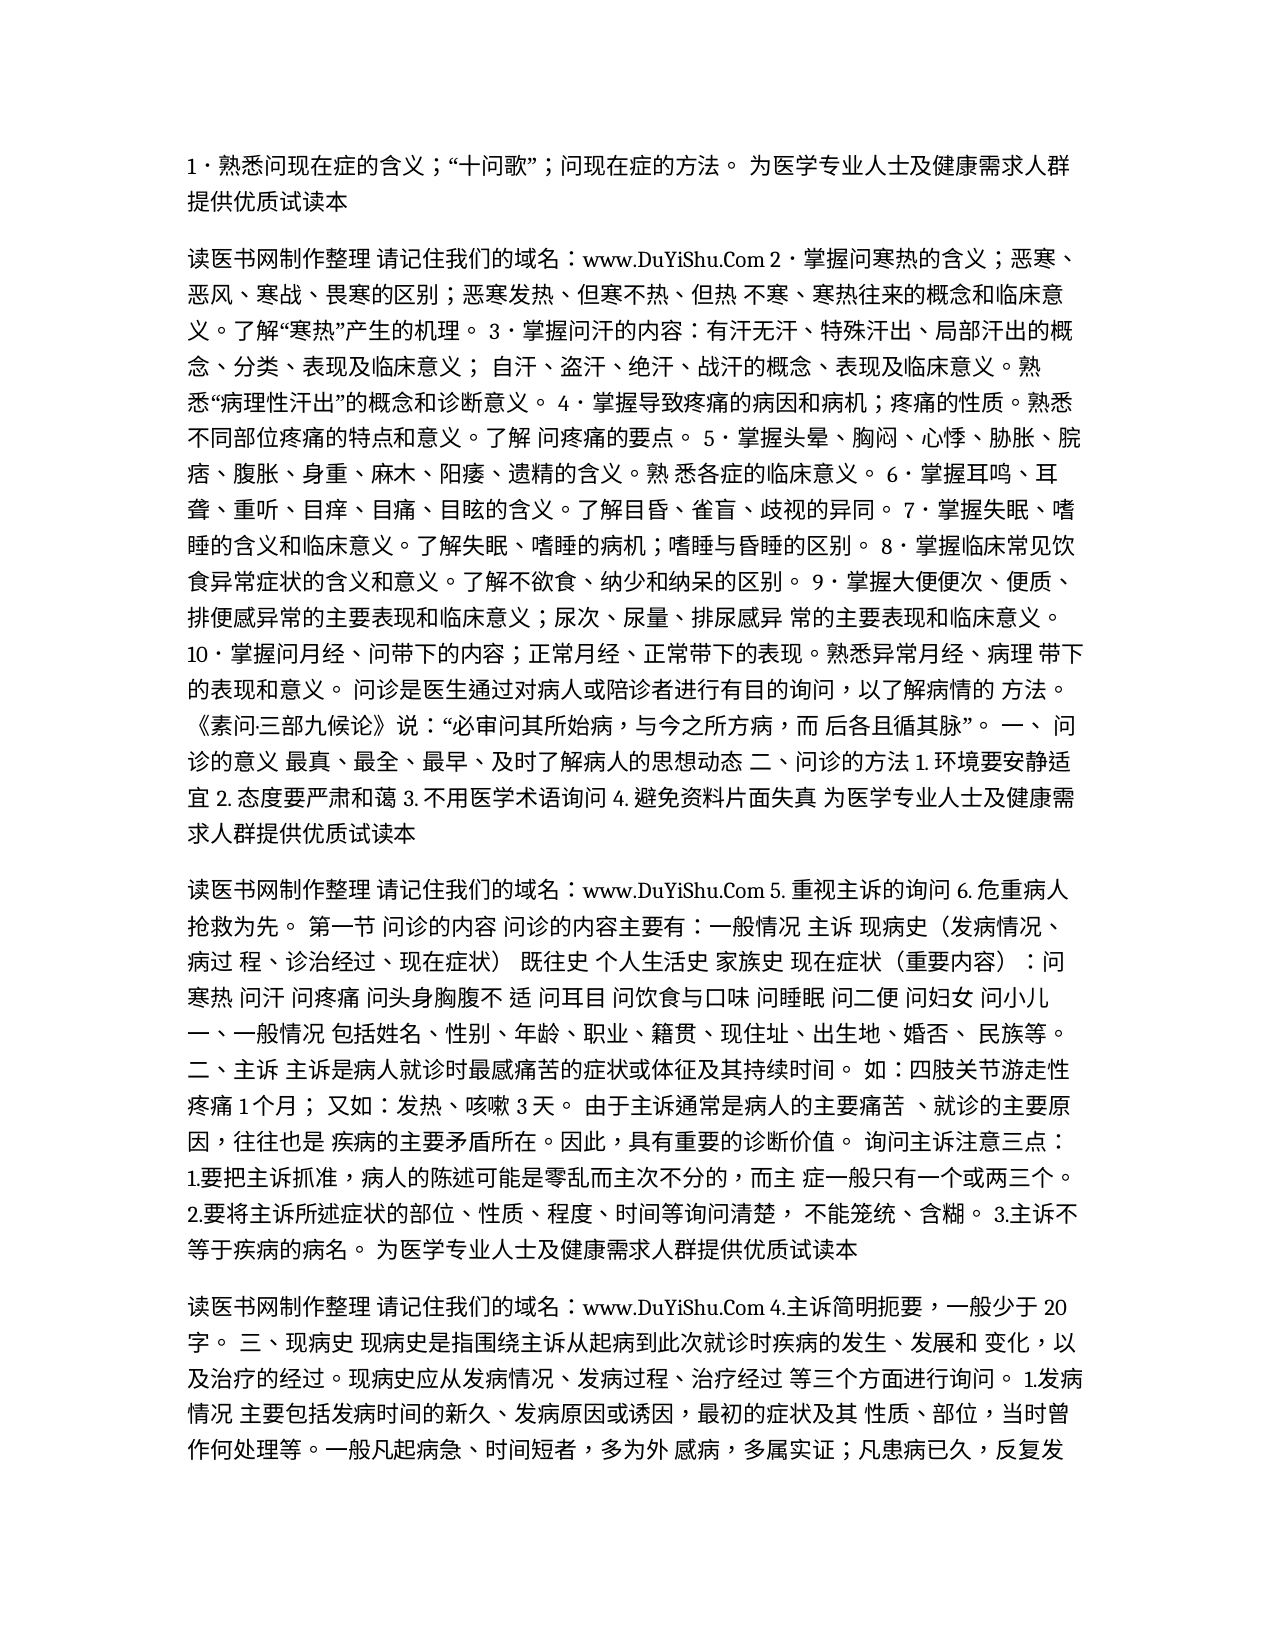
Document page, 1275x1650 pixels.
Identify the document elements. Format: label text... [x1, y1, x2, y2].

text 读医书网制作整理 请记住我们的域名：www.DuYiShu.Com 2．掌握问寒热的含义；恶寒、恶风、寒战、畏寒的区别；恶寒发热、但寒不热、但热 不寒、寒热往来的概念和临床意义。了解“寒热”产生的机理。 3．掌握问汗的内容：有汗无汗、特殊汗出、局部汗出的概念、分类、表现及临床意义； 自汗、盗汗、绝汗、战汗的概念、表现及临床意义。熟悉“病理性汗出”的概念和诊断意义。 4．掌握导致疼痛的病因和病机；疼痛的性质。熟悉不同部位疼痛的特点和意义。了解 问疼痛的要点。 5．掌握头晕、胸闷、心悸、胁胀、脘痞、腹胀、身重、麻木、阳痿、遗精的含义。熟 悉各症的临床意义。 6．掌握耳鸣、耳聋、重听、目痒、目痛、目眩的含义。了解目昏、雀盲、歧视的异同。 7．掌握失眠、嗜睡的含义和临床意义。了解失眠、嗜睡的病机；嗜睡与昏睡的区别。 8．掌握临床常见饮食异常症状的含义和意义。了解不欲食、纳少和纳呆的区别。 9．掌握大便便次、便质、排便感异常的主要表现和临床意义；尿次、尿量、排尿感异 常的主要表现和临床意义。 10．掌握问月经、问带下的内容；正常月经、正常带下的表现。熟悉异常月经、病理 带下的表现和意义。 问诊是医生通过对病人或陪诊者进行有目的询问，以了解病情的 方法。 《素问·三部九候论》说：“必审问其所始病，与今之所方病，而 后各且循其脉”。 一、 问诊的意义 最真、最全、最早、及时了解病人的思想动态 二、问诊的方法 1. 环境要安静适宜 2. 态度要严肃和蔼 3. 不用医学术语询问 4. 避免资料片面失真 为医学专业人士及健康需求人群提供优质试读本 [187, 243, 1087, 849]
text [187, 150, 1087, 217]
text 读医书网制作整理 请记住我们的域名：www.DuYiShu.Com 5. 重视主诉的询问 6. 危重病人抢救为先。 第一节 问诊的内容 问诊的内容主要有：一般情况 主诉 现病史（发病情况、病过 程、诊治经过、现在症状） 既往史 个人生活史 家族史 现在症状（重要内容）：问寒热 问汗 问疼痛 问头身胸腹不 适 问耳目 问饮食与口味 问睡眠 问二便 问妇女 问小儿 一、一般情况 包括姓名、性别、年龄、职业、籍贯、现住址、出生地、婚否、 民族等。 二、主诉 主诉是病人就诊时最感痛苦的症状或体征及其持续时间。 如：四肢关节游走性疼痛 1 个月； 又如：发热、咳嗽 3 天。 由于主诉通常是病人的主要痛苦 、就诊的主要原因，往往也是 疾病的主要矛盾所在。因此，具有重要的诊断价值。 询问主诉注意三点： 1.要把主诉抓准，病人的陈述可能是零乱而主次不分的，而主 症一般只有一个或两三个。 2.要将主诉所述症状的部位、性质、程度、时间等询问清楚， 不能笼统、含糊。 3.主诉不等于疾病的病名。 为医学专业人士及健康需求人群提供优质试读本 [187, 874, 1087, 1265]
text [187, 1291, 1087, 1466]
